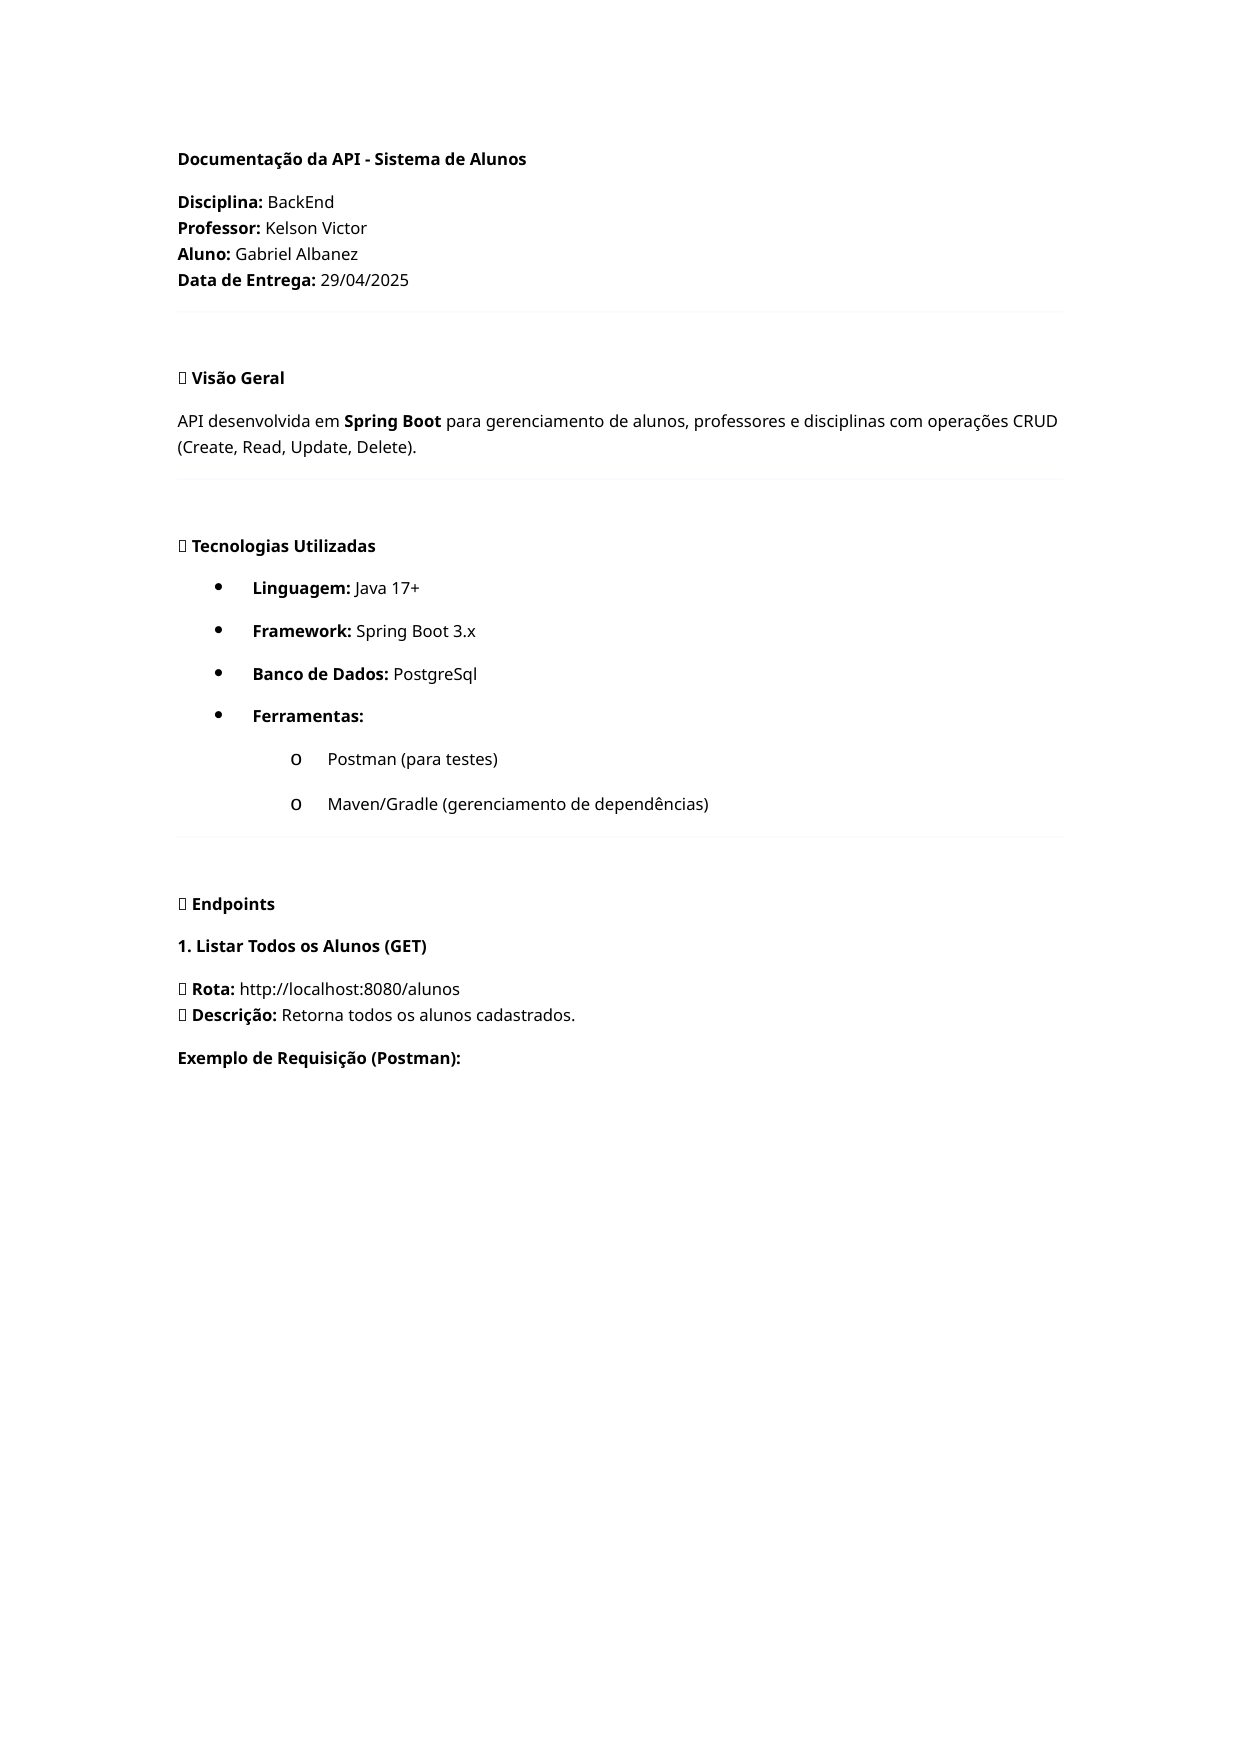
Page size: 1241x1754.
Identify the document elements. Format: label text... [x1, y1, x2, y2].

text 1. Listar Todos os Alunos (GET) [177, 935, 1063, 958]
list Postman (para testes) [290, 748, 1063, 772]
text Documentação da API - Sistema de Alunos [177, 148, 1063, 170]
list Maven/Gradle (gerenciamento de dependências) [290, 792, 1063, 816]
list Framework: Spring Boot 3.x [215, 620, 1063, 642]
text 🔹 Rota: http://localhost:8080/alunos 🔹 Descrição: Retorna todos os alunos cadastrados. [177, 978, 1063, 1026]
text 📌 Visão Geral [177, 367, 1063, 390]
text Exemplo de Requisição (Postman): [177, 1046, 1063, 1069]
list Banco de Dados: PostgreSql [215, 662, 1063, 685]
text API desenvolvida em Spring Boot para gerenciamento de alunos, professores e disciplinas com operações CRUD (Create, Read, Update, Delete). [177, 410, 1063, 458]
text Disciplina: BackEnd Professor: Kelson Victor Aluno: Gabriel Albanez Data de Entrega: 29/04/2025 [177, 190, 1063, 291]
text 📝 Endpoints [177, 892, 1063, 915]
text 🔧 Tecnologias Utilizadas [177, 534, 1063, 557]
list Ferramentas: [215, 705, 1063, 728]
list Linguagem: Java 17+ [215, 577, 1063, 600]
